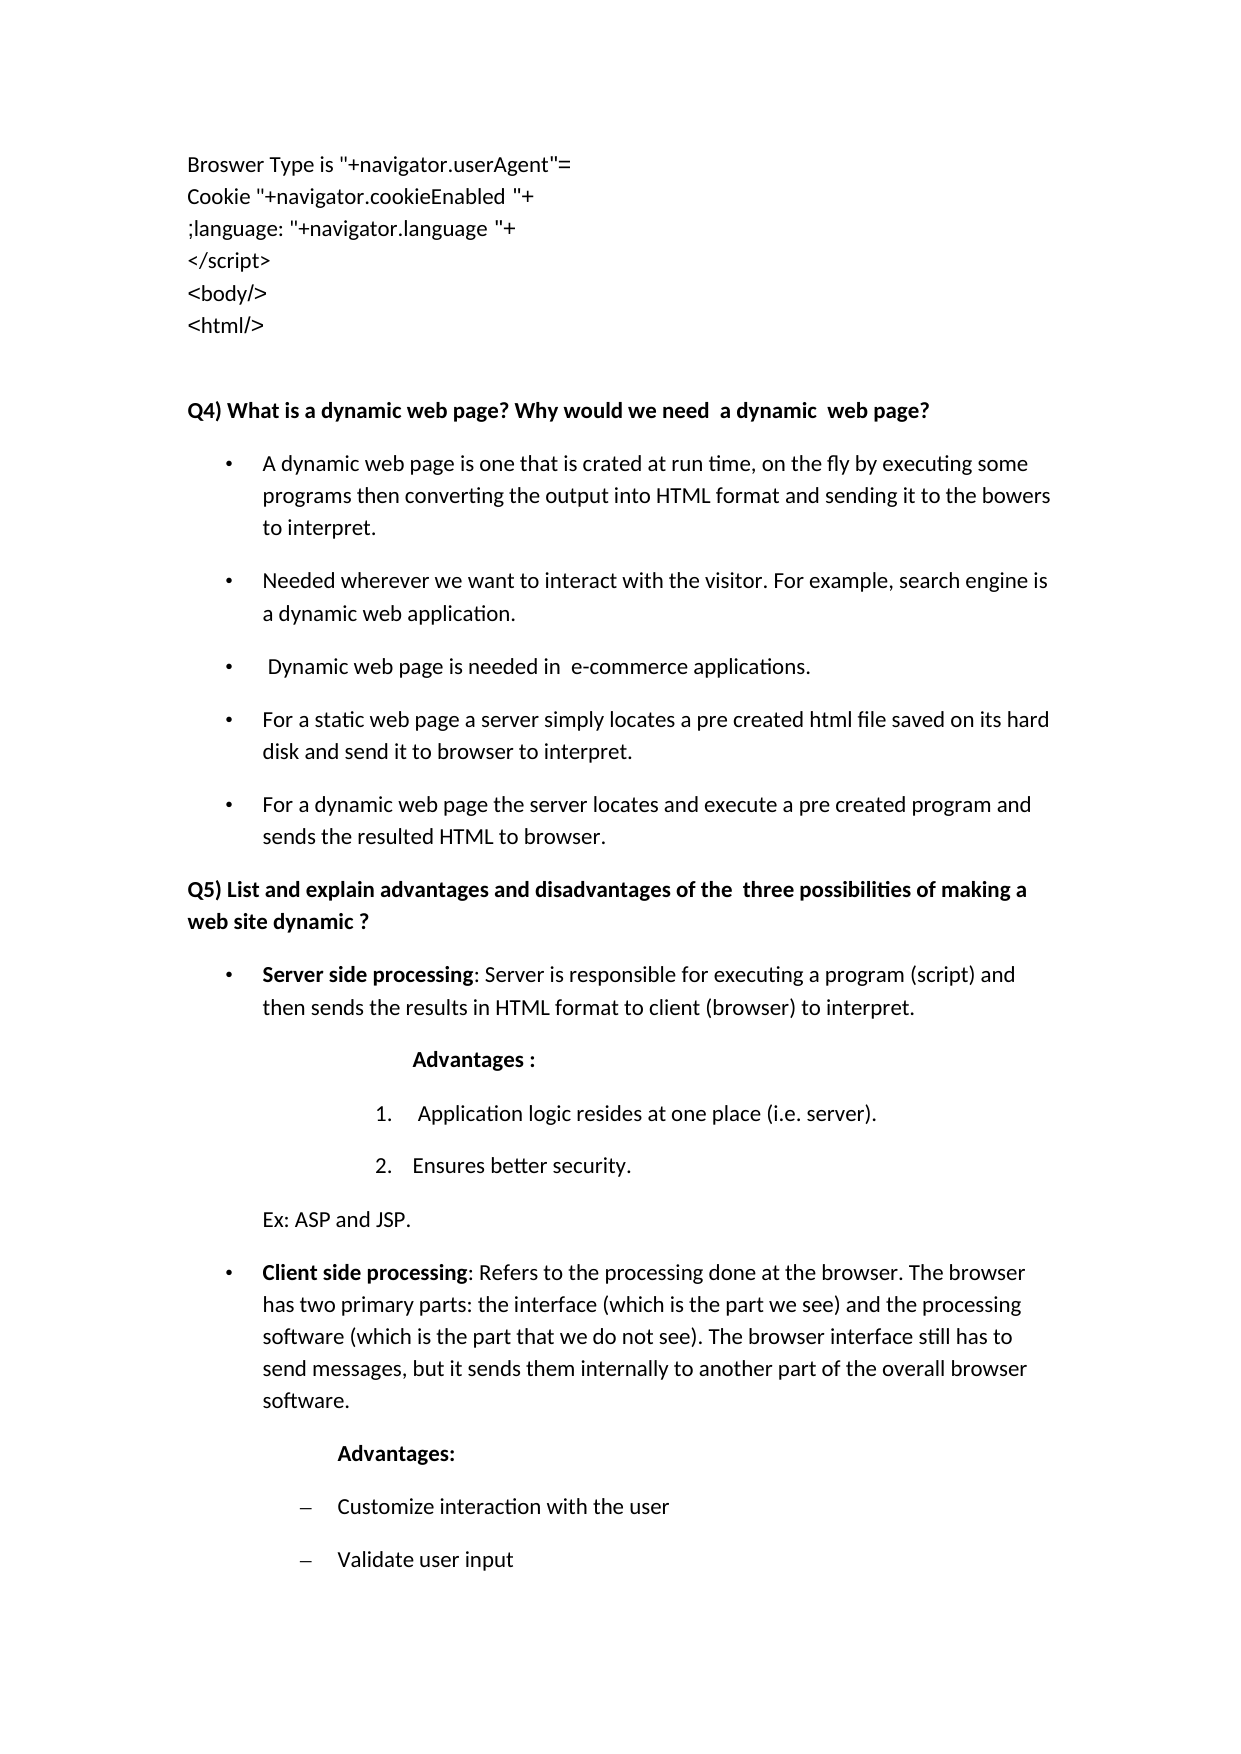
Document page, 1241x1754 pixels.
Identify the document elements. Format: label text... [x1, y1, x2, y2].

text </body> [187, 279, 1053, 307]
list Application logic resides at one place (i.e. server). [375, 1099, 1053, 1127]
list For a static web page a server simply locates a pre created html file saved on its hard disk and send it to browser to interpret. [225, 705, 1053, 765]
list Server side processing: Server is responsible for executing a program (script) and then sends the results in HTML format to client (browser) to interpret. [225, 960, 1053, 1021]
text +" Cookie "+navigator.cookieEnabled [187, 182, 1053, 210]
text </html> [187, 311, 1053, 339]
text </script> [187, 247, 1053, 274]
text +" language: "+navigator.language; [187, 214, 1053, 242]
list Dynamic web page is needed in e-commerce applications. [225, 652, 1053, 680]
text Advantages: [262, 1439, 1053, 1467]
list Validate user input [300, 1546, 1053, 1573]
text Q5) List and explain advantages and disadvantages of the three possibilities of making a web site dynamic ? [187, 875, 1053, 935]
list A dynamic web page is one that is crated at run time, on the fly by executing some programs then converting the output into HTML format and sending it to the bowers to interpret. [225, 449, 1053, 542]
list For a dynamic web page the server locates and execute a pre created program and sends the resulted HTML to browser. [225, 790, 1053, 850]
list Customize interaction with the user [300, 1492, 1053, 1521]
text Advantages : [412, 1046, 1053, 1074]
list Client side processing: Refers to the processing done at the browser. The browser has two primary parts: the interface (which is the part we see) and the processing software (which is the part that we do not see). The browser interface still has to send messages, but it sends them internally to another part of the overall browser software. [225, 1258, 1053, 1414]
text Q4) What is a dynamic web page? Why would we need a dynamic web page? [187, 396, 1053, 424]
list Ensures better security. [375, 1152, 1053, 1180]
list Needed wherever we want to interact with the visitor. For example, search engine is a dynamic web application. [225, 567, 1053, 627]
text Ex: ASP and JSP. [262, 1205, 1053, 1233]
text ="Broswer Type is "+navigator.userAgent [187, 150, 1053, 178]
